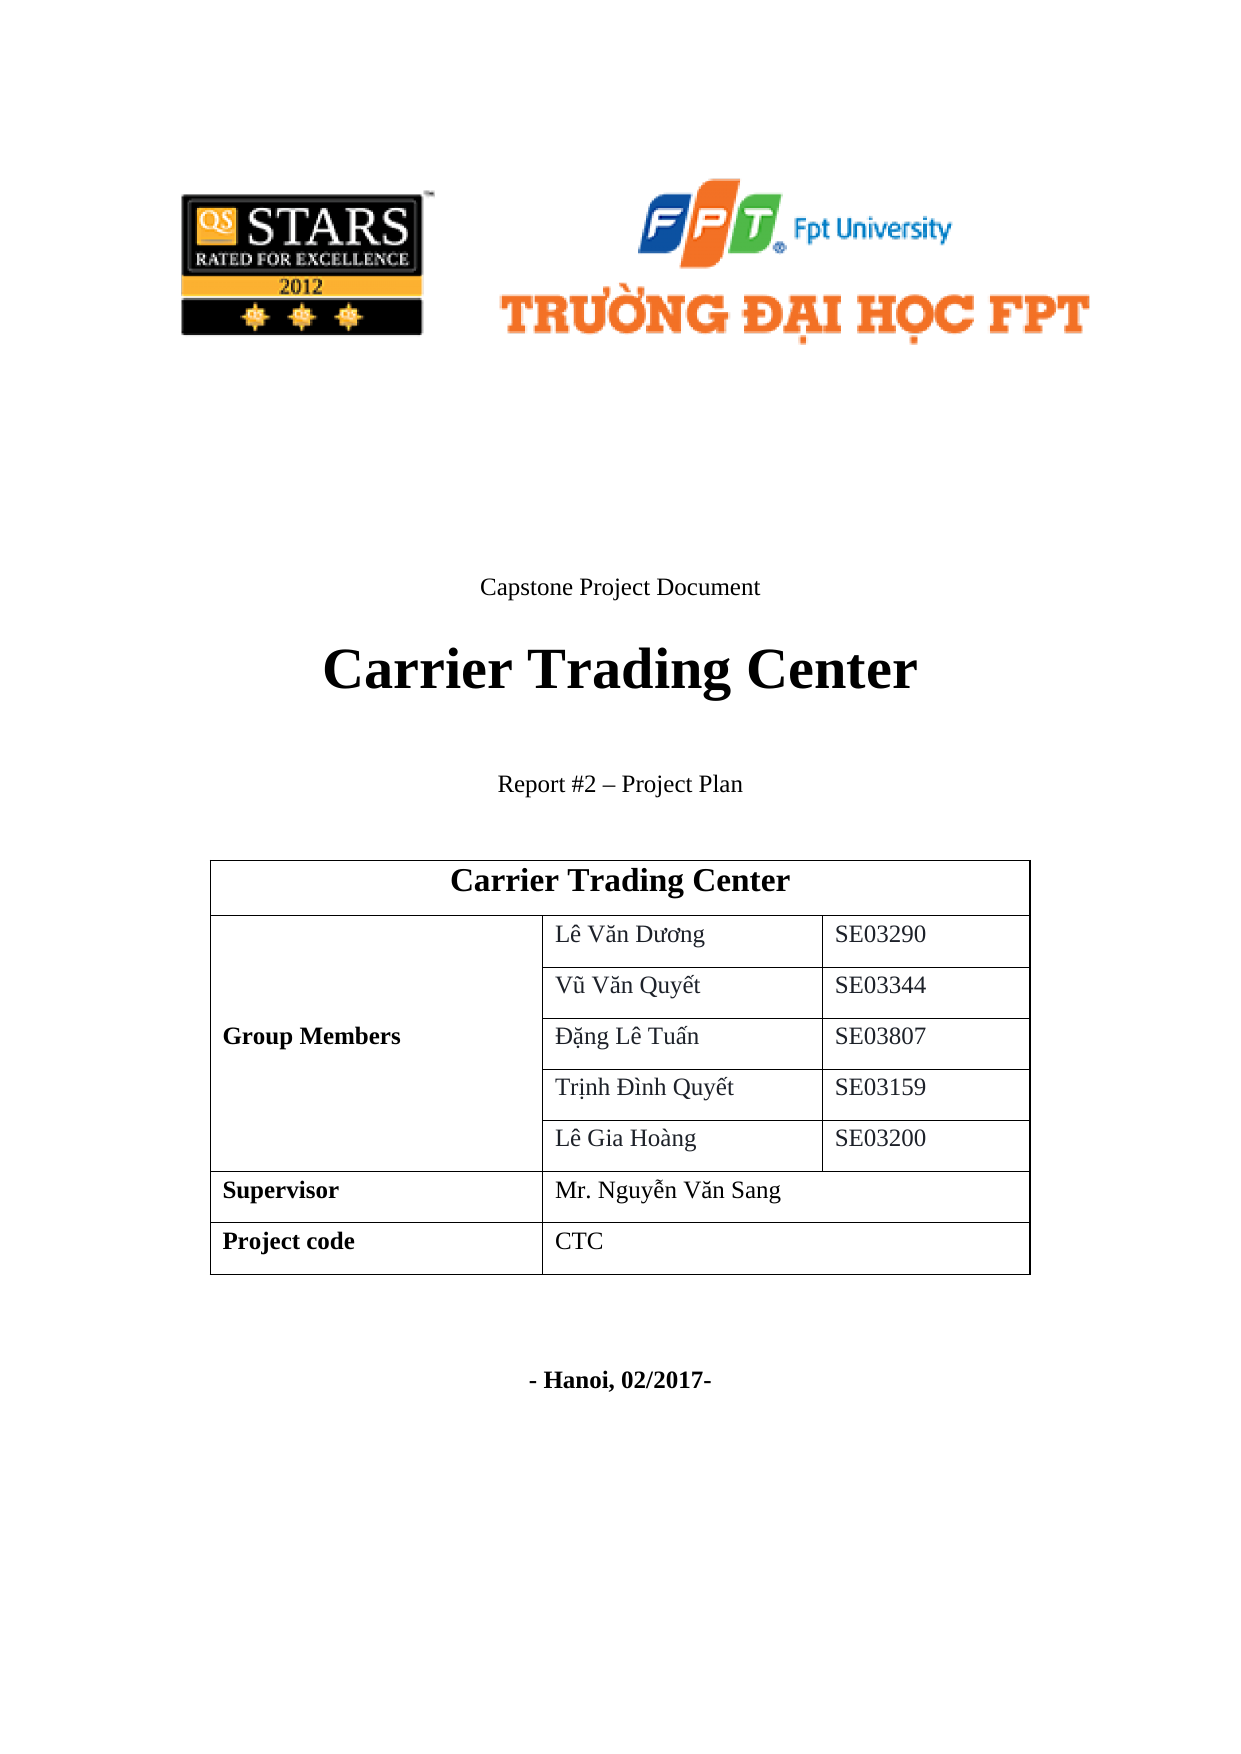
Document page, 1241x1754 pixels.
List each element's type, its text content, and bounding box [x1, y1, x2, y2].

text - Hanoi, 02/2017- [187, 1366, 1053, 1394]
table_cell SE03159 [823, 1070, 1029, 1120]
table_cell SE03344 [823, 968, 1029, 1018]
text Carrier Trading Center [187, 633, 1053, 701]
table_cell SE03290 [823, 916, 1029, 967]
table_cell Mr. Nguyễn Văn Sang [543, 1172, 1029, 1222]
table_cell SE03200 [823, 1121, 1029, 1171]
table_cell Đặng Lê Tuấn [543, 1019, 822, 1069]
table_header [87, 154, 1153, 510]
table_cell SE03807 [823, 1019, 1029, 1069]
table_cell Lê Gia Hoàng [543, 1121, 822, 1171]
table_header Carrier Trading Center [211, 861, 1029, 915]
table_cell Lê Văn Dương [543, 916, 822, 967]
table_cell Capstone Project Document [87, 510, 1153, 633]
text Report #2 – Project Plan [187, 769, 1053, 797]
table_cell CTC [543, 1223, 1029, 1273]
table_cell Project code [211, 1223, 542, 1273]
table_cell Supervisor [211, 1172, 542, 1222]
table_cell Group Members [211, 916, 542, 1171]
table_cell Vũ Văn Quyết [543, 968, 822, 1018]
table_cell Trịnh Đình Quyết [543, 1070, 822, 1120]
